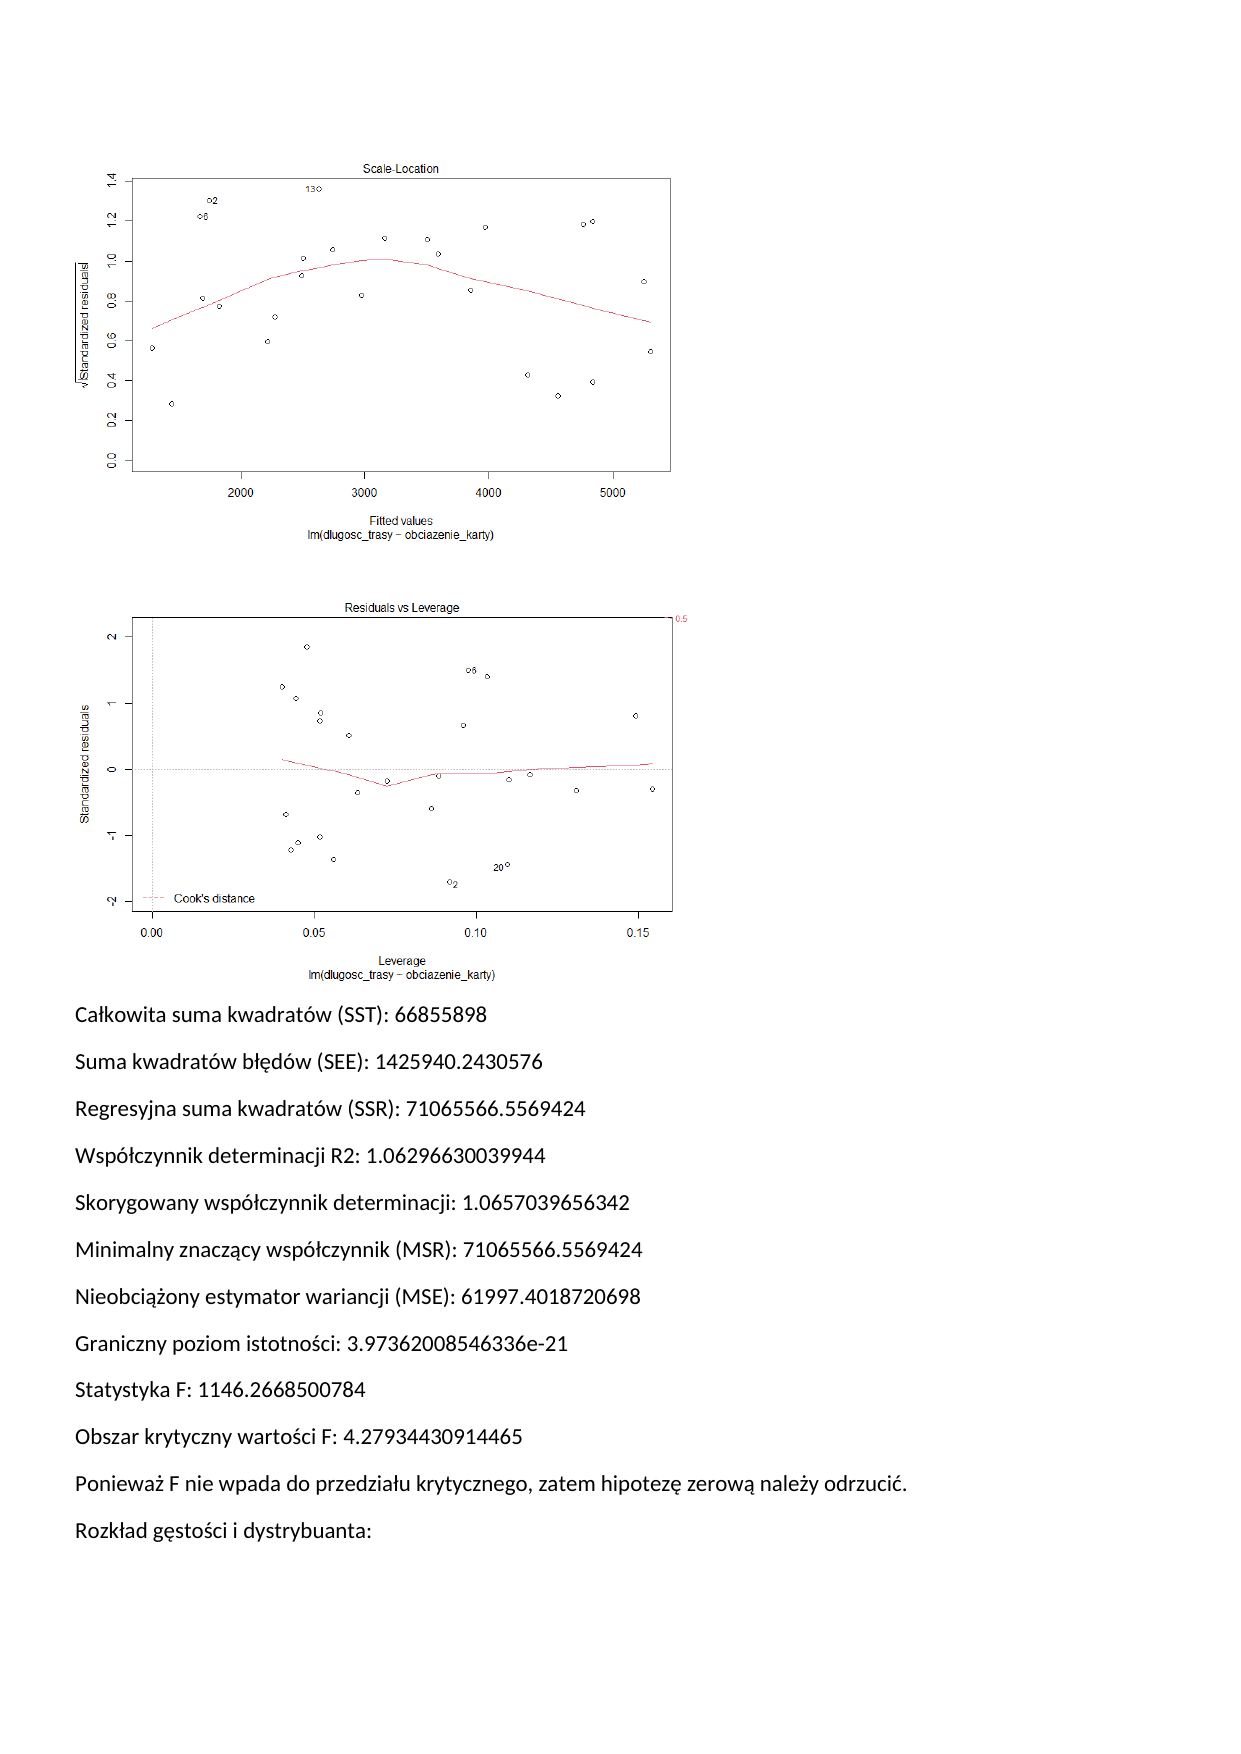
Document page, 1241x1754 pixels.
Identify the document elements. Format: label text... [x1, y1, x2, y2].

text Rozkład gęstości i dystrybuanta: [75, 1516, 1165, 1544]
text Całkowita suma kwadratów (SST): 66855898 [75, 1001, 1165, 1028]
text Statystyka F: 1146.2668500784 [75, 1376, 1165, 1403]
text Obszar krytyczny wartości F: 4.27934430914465 [75, 1422, 1165, 1450]
text Nieobciążony estymator wariancji (MSE): 61997.4018720698 [75, 1282, 1165, 1310]
text Suma kwadratów błędów (SEE): 1425940.2430576 [75, 1047, 1165, 1075]
text Regresyjna suma kwadratów (SSR): 71065566.5569424 [75, 1094, 1165, 1122]
text Skorygowany współczynnik determinacji: 1.0657039656342 [75, 1188, 1165, 1216]
text Ponieważ F nie wpada do przedziału krytycznego, zatem hipotezę zerową należy odrzucić. [75, 1469, 1165, 1497]
text Minimalny znaczący współczynnik (MSR): 71065566.5569424 [75, 1235, 1165, 1263]
picture [75, 121, 699, 542]
text Współczynnik determinacji R2: 1.06296630039944 [75, 1141, 1165, 1169]
picture [75, 560, 700, 982]
text Graniczny poziom istotności: 3.97362008546336e-21 [75, 1329, 1165, 1357]
